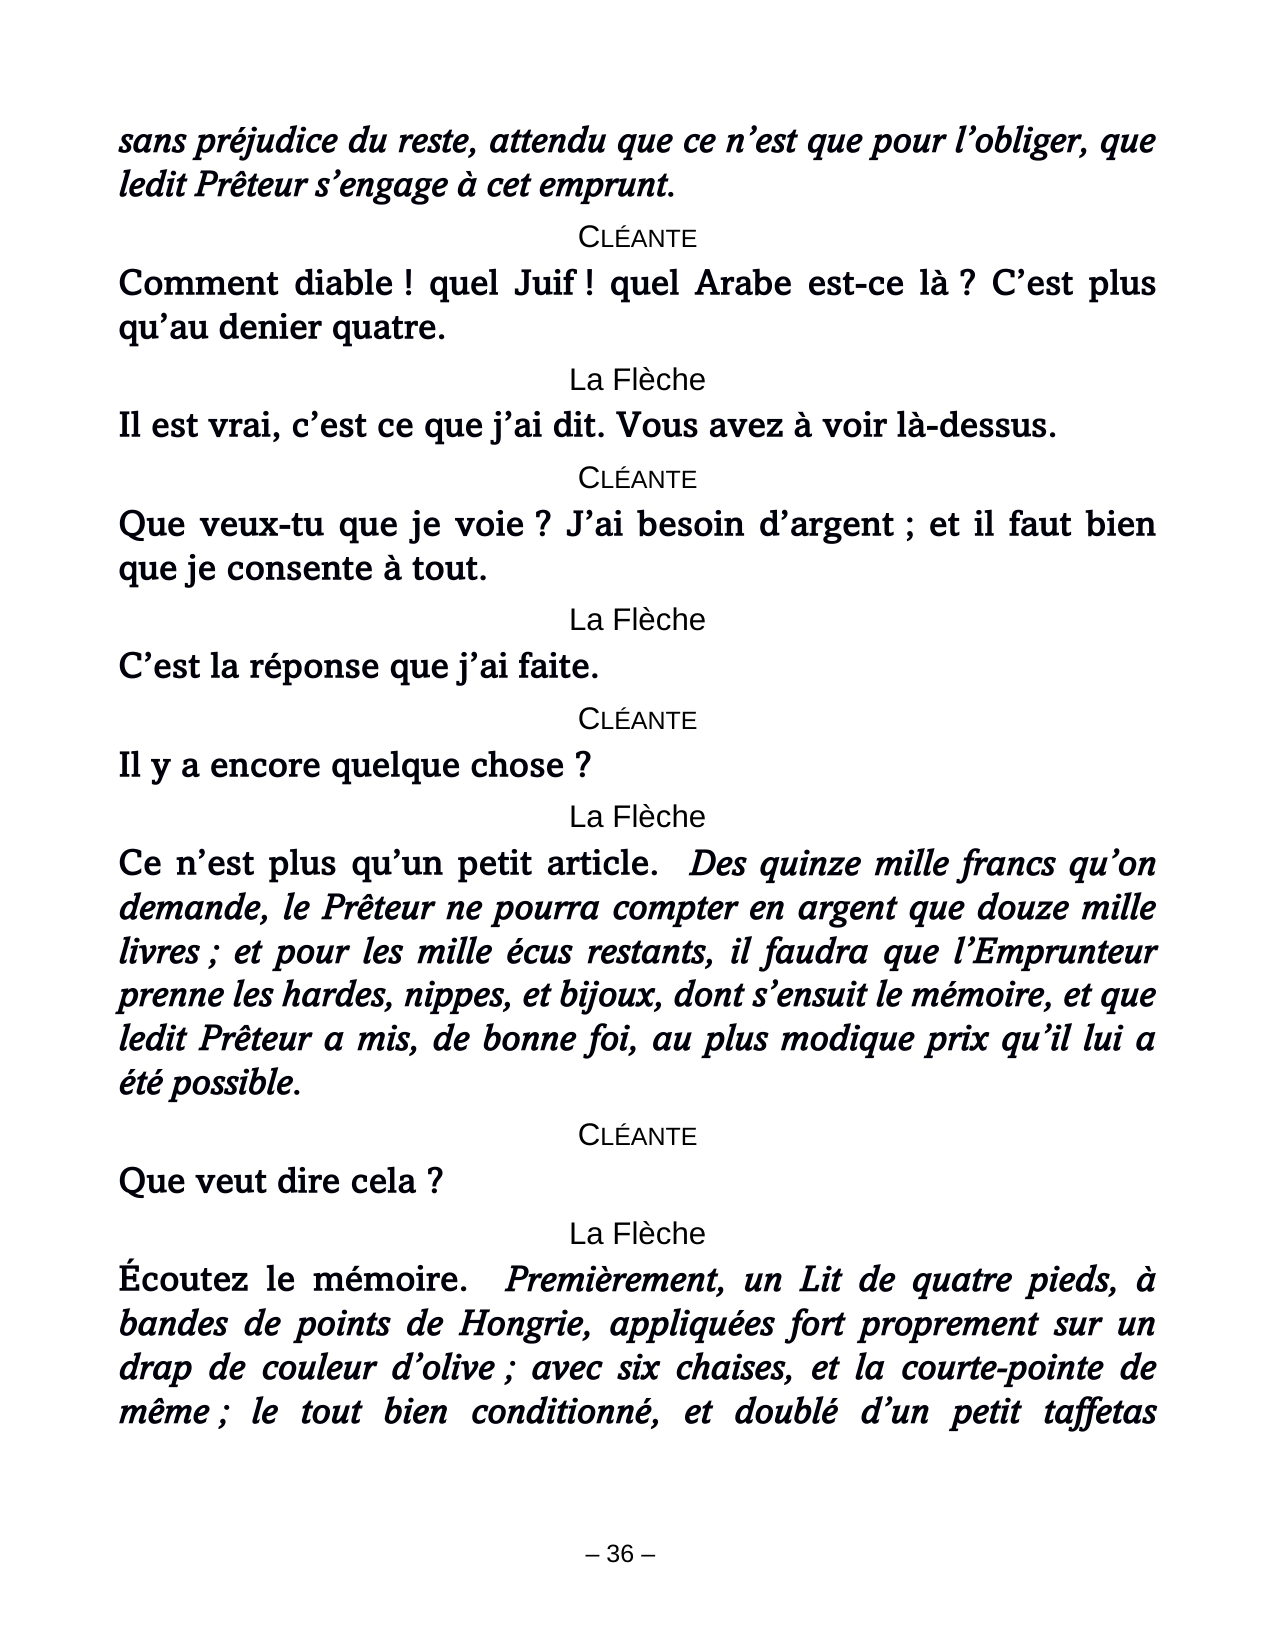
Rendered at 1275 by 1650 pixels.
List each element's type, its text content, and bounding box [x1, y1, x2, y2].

text La Flèche [118, 1215, 1157, 1251]
text Il est vrai, c’est ce que j’ai dit. Vous avez à voir là-dessus. [118, 403, 1157, 447]
text Il y a encore quelque chose ? [118, 742, 1157, 786]
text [118, 1257, 1157, 1432]
text Cléante [118, 1116, 1157, 1152]
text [118, 118, 1157, 206]
text Cléante [118, 700, 1157, 736]
text Que veux-tu que je voie ? J’ai besoin d’argent ; et il faut bien que je consente à tout. [118, 501, 1157, 589]
text Cléante [118, 459, 1157, 495]
text La Flèche [118, 361, 1157, 396]
text C’est la réponse que j’ai faite. [118, 644, 1157, 687]
text Ce n’est plus qu’un petit article. Des quinze mille francs qu’on demande, le Prêteur ne pourra compter en argent que douze mille livres ; et pour les mille écus restants, il faudra que l’Emprunteur prenne les hardes, nippes, et bijoux, dont s’ensuit le mémoire, et que ledit Prêteur a mis, de bonne foi, au plus modique prix qu’il lui a été possible. [118, 841, 1157, 1104]
text Cléante [118, 218, 1157, 254]
text Que veut dire cela ? [118, 1158, 1157, 1202]
text Comment diable ! quel Juif ! quel Arabe est-ce là ? C’est plus qu’au denier quatre. [118, 260, 1157, 348]
text La Flèche [118, 601, 1157, 637]
text La Flèche [118, 798, 1157, 834]
